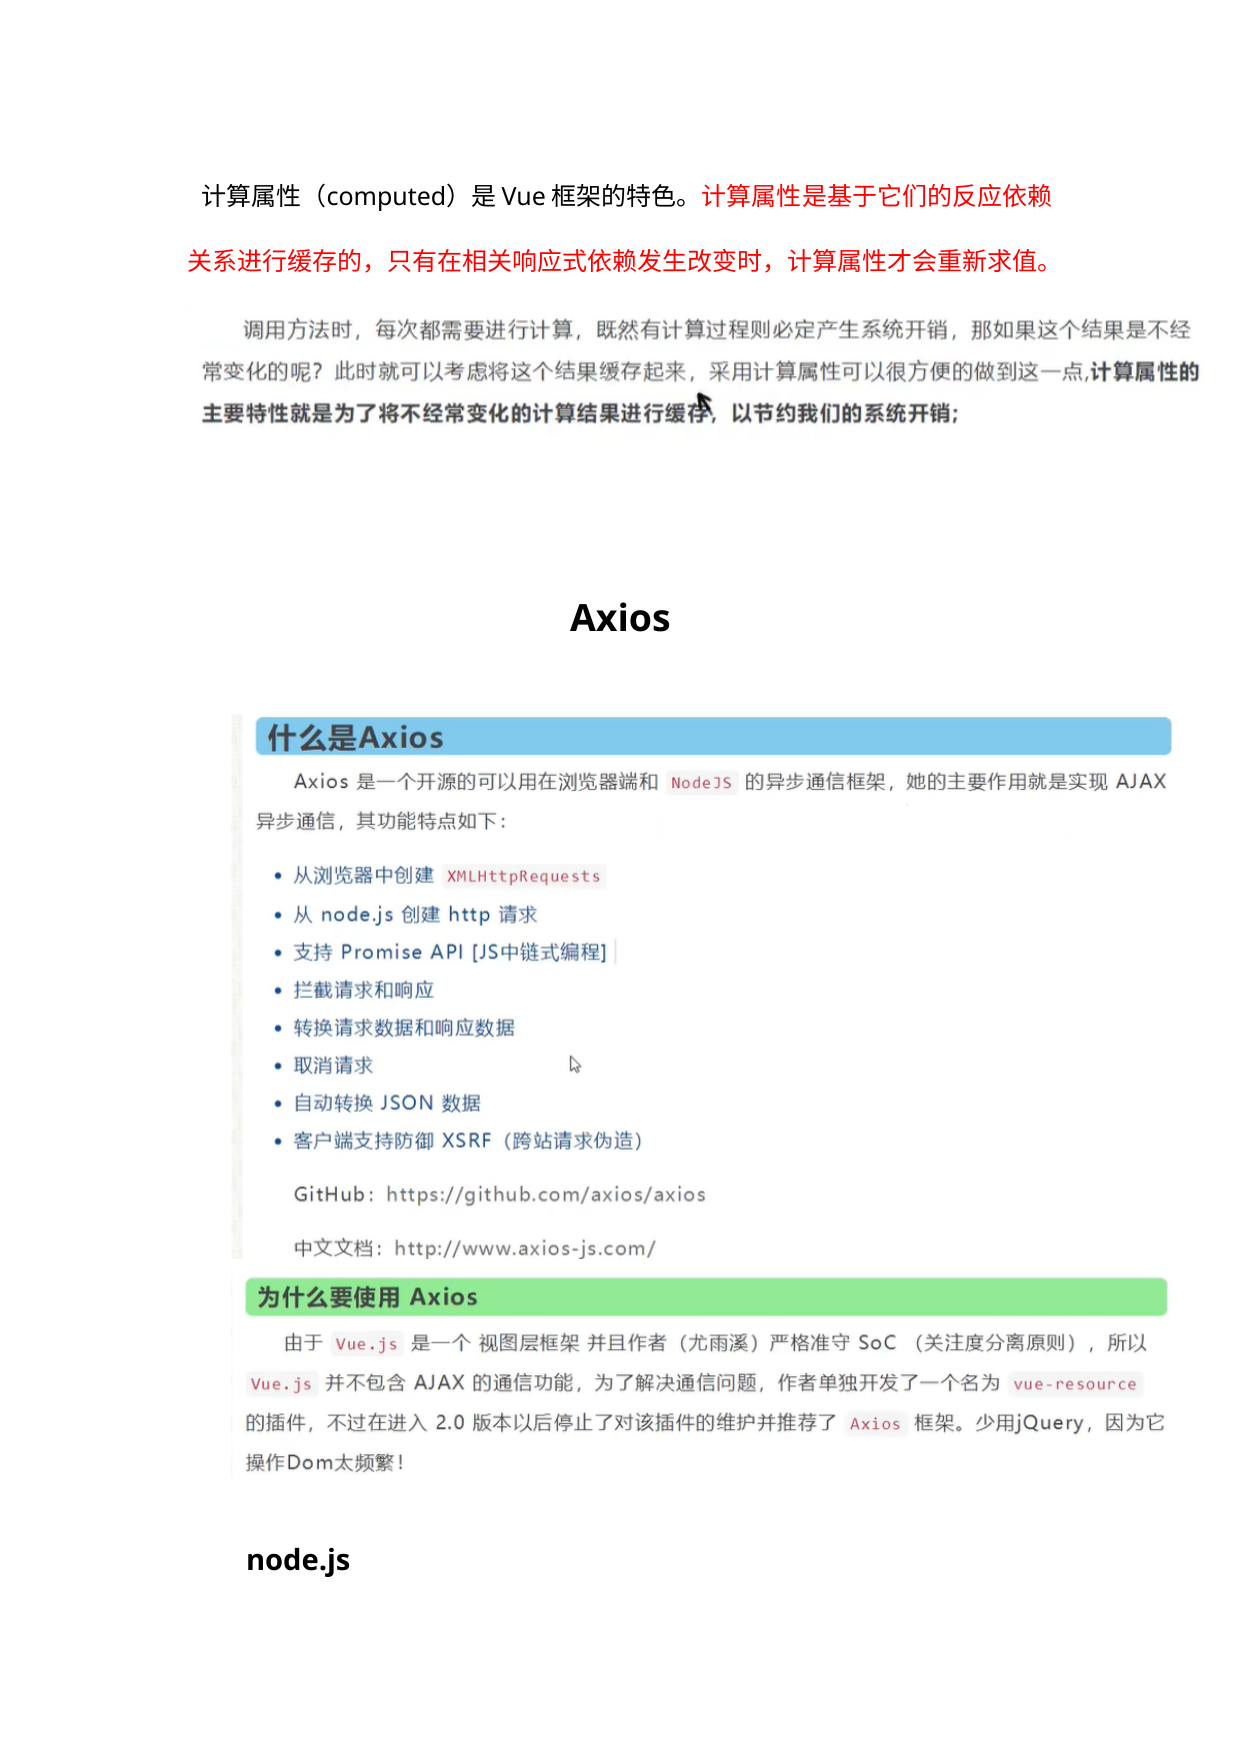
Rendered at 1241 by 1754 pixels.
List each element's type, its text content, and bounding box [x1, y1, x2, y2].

text 计算属性（computed）是Vue框架的特色。计算属性是基于它们的反应依赖关系进行缓存的，只有在相关响应式依赖发生改变时，计算属性才会重新求值。 [187, 162, 1053, 292]
picture [187, 292, 1204, 442]
text Axios [187, 584, 1053, 649]
text node.js [187, 1527, 1053, 1592]
picture [231, 714, 1182, 1259]
picture [231, 1267, 1180, 1478]
